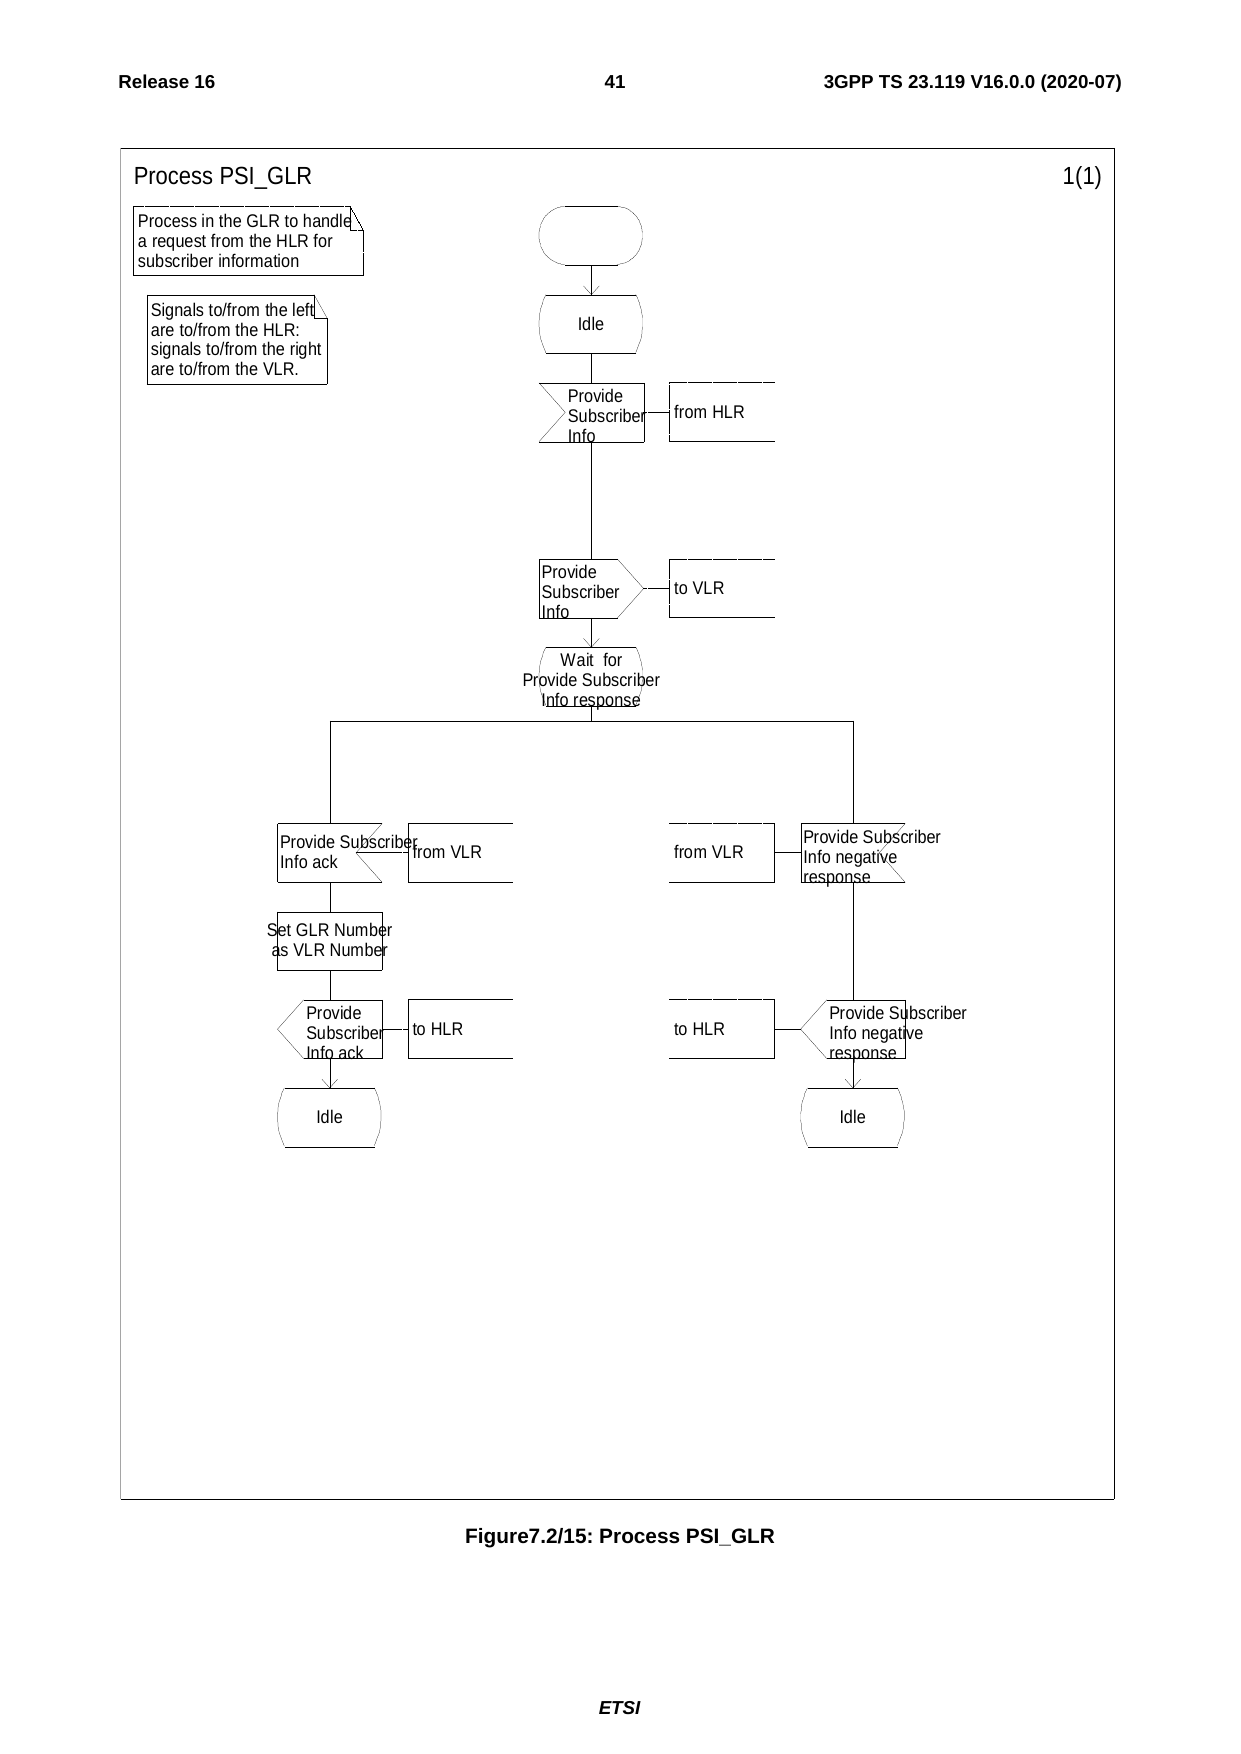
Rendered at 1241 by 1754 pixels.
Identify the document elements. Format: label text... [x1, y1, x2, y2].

text Figure7.2/15: Process PSI_GLR [118, 1524, 1122, 1548]
